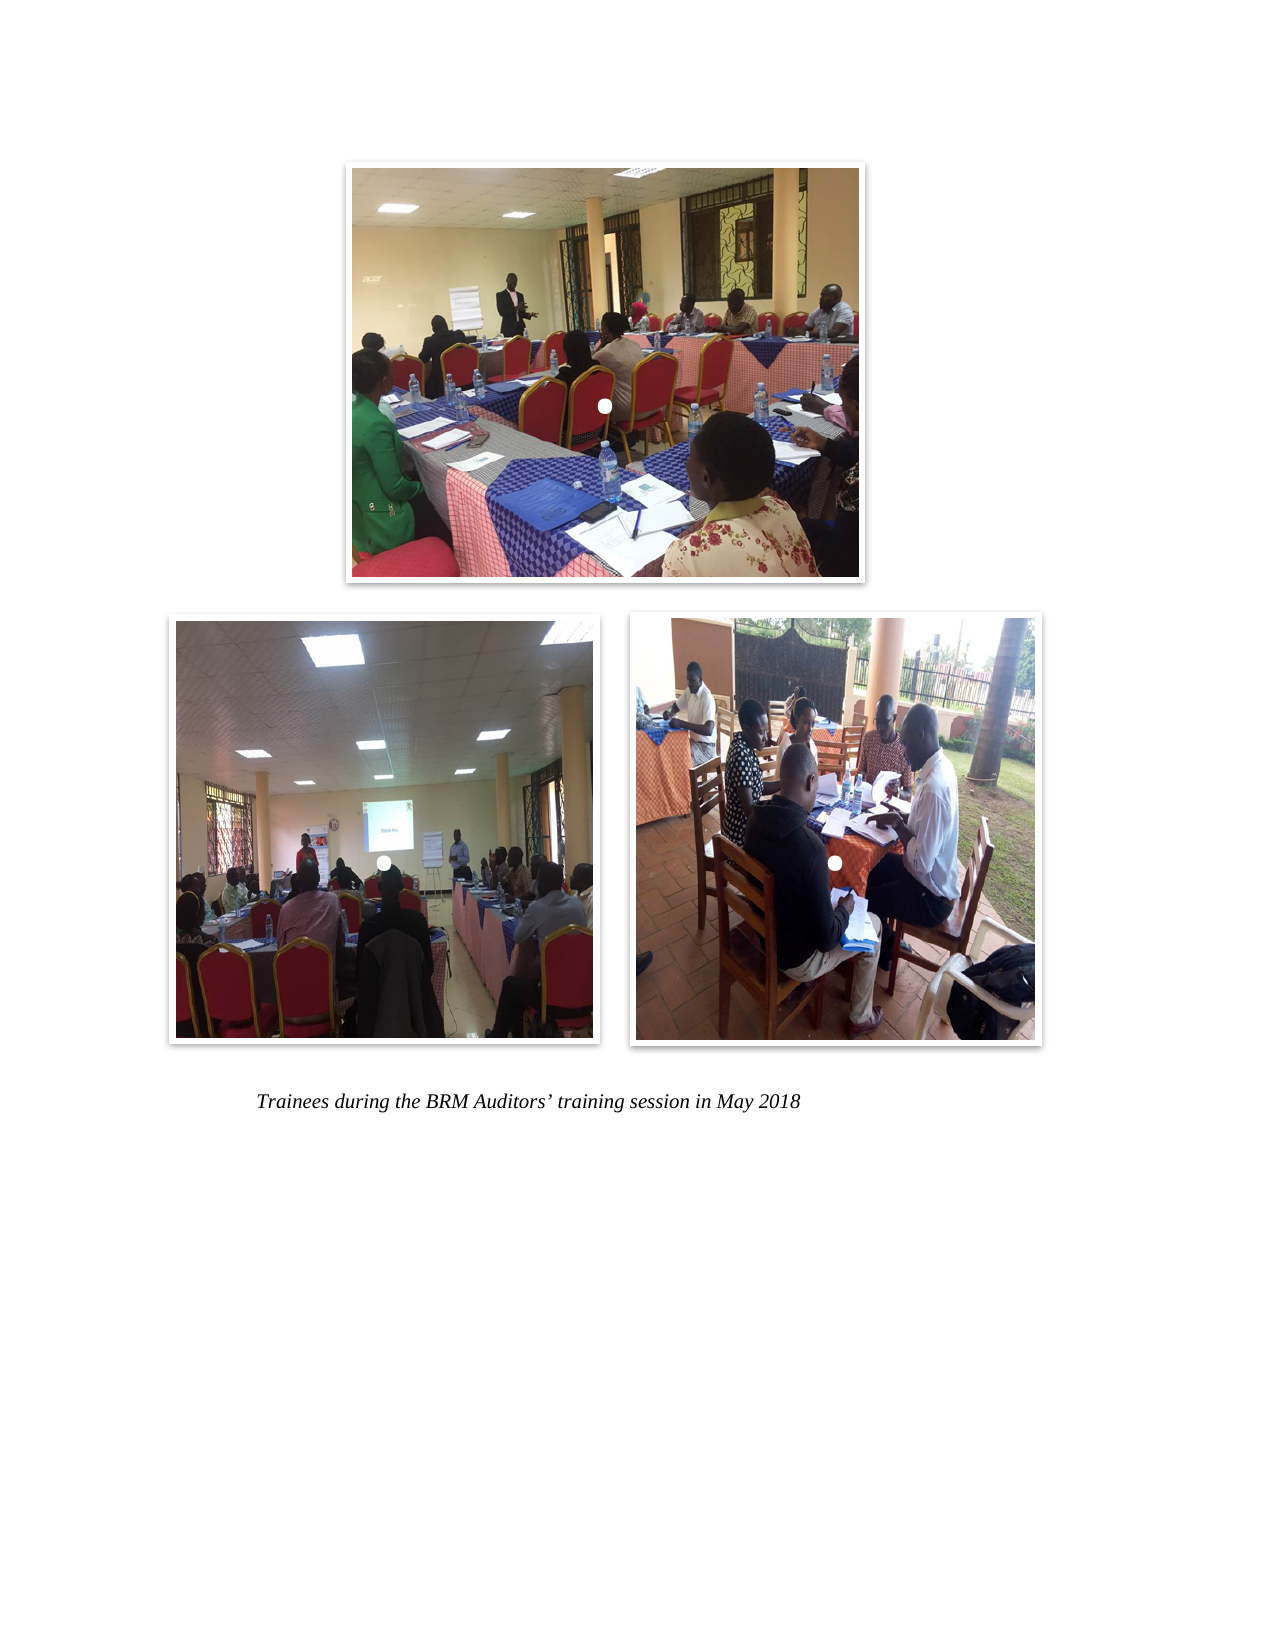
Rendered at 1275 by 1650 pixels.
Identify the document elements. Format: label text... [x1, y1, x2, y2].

picture [352, 168, 859, 577]
picture [176, 621, 593, 1038]
text Trainees during the BRM Auditors’ training session in May 2018 [150, 1089, 1125, 1113]
picture [636, 618, 1035, 1040]
